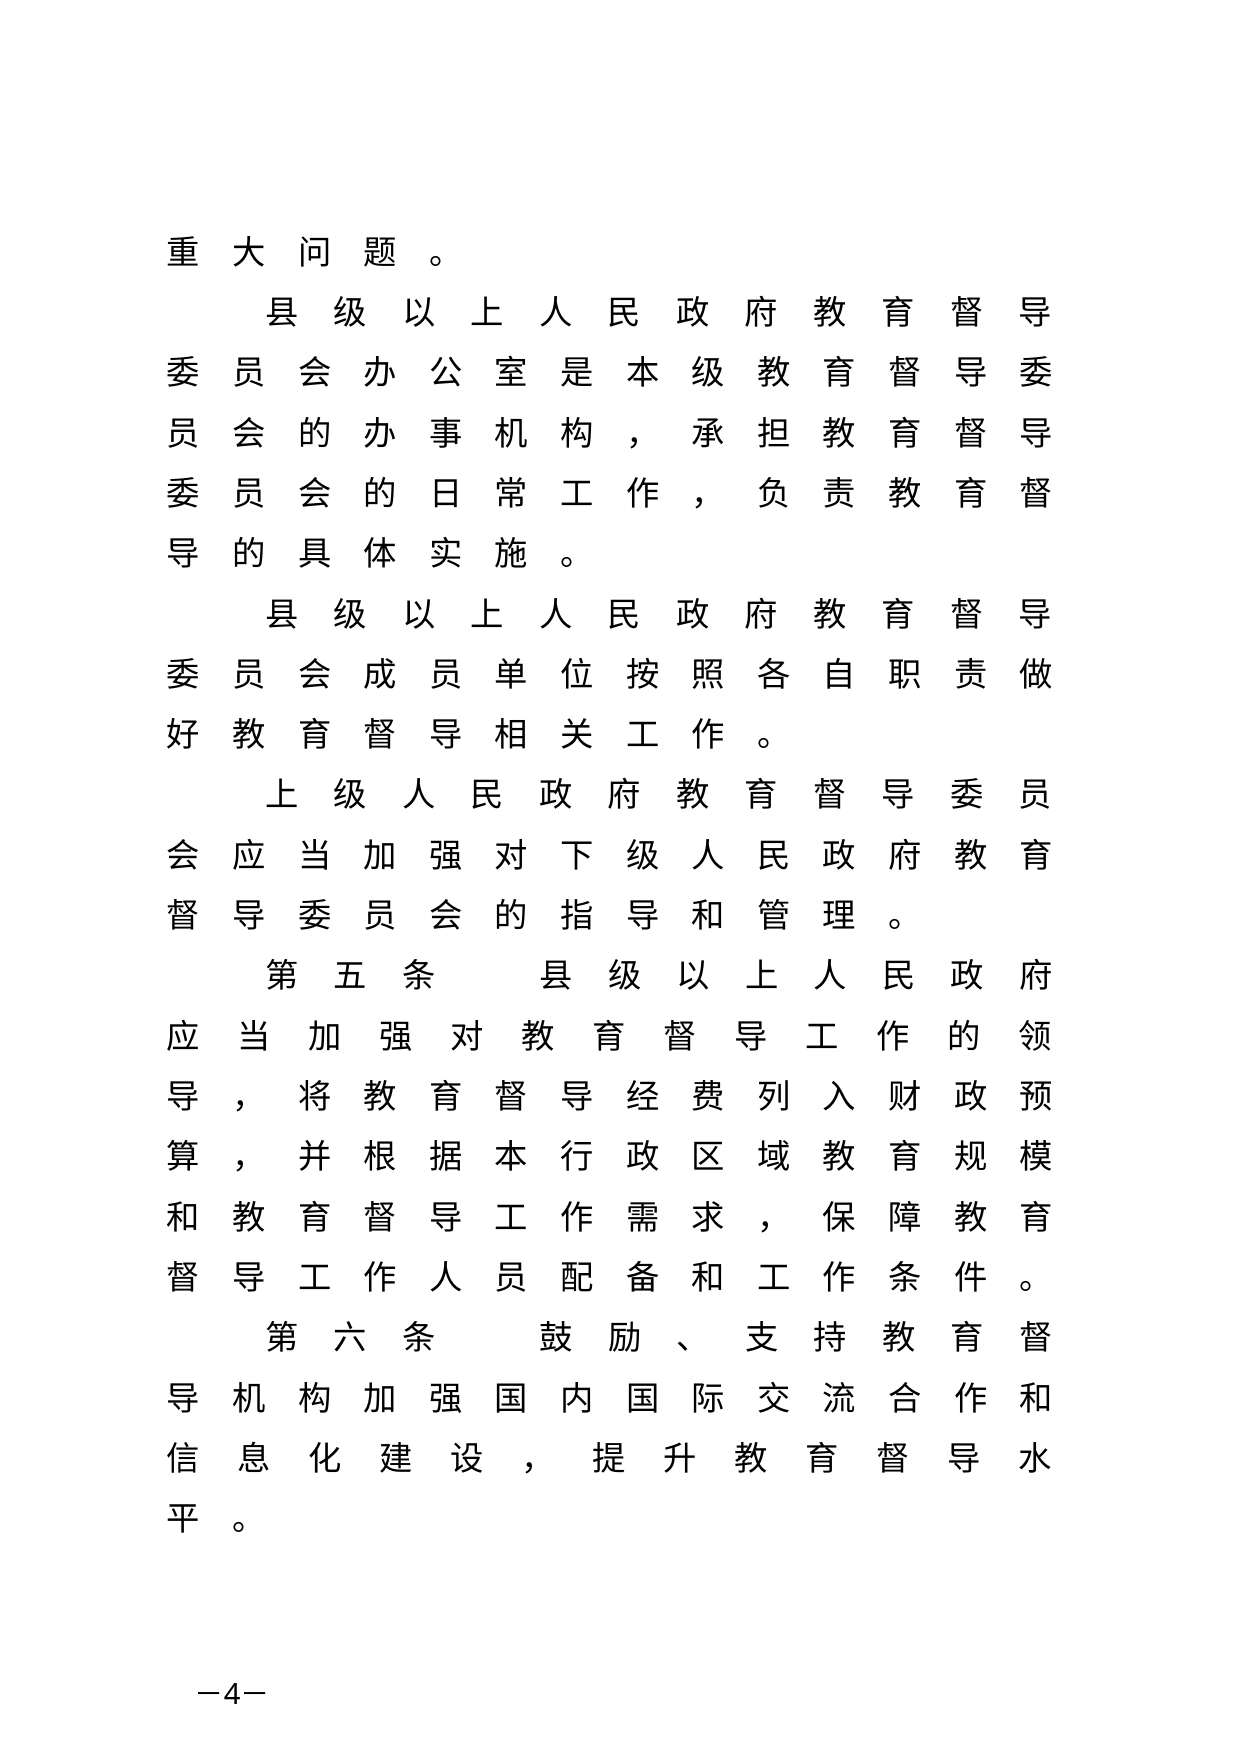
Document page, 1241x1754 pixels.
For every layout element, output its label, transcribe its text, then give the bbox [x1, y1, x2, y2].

text 第五条 县级以上人民政府应当加强对教育督导工作的领导，将教育督导经费列入财政预算，并根据本行政区域教育规模和教育督导工作需求，保障教育督导工作人员配备和工作条件。 [167, 943, 1085, 1305]
text 第六条 鼓励、支持教育督导机构加强国内国际交流合作和信息化建设，提升教育督导水平。 [167, 1305, 1085, 1546]
text 上级人民政府教育督导委员会应当加强对下级人民政府教育督导委员会的指导和管理。 [167, 762, 1085, 943]
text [167, 219, 1085, 280]
text 县级以上人民政府教育督导委员会成员单位按照各自职责做好教育督导相关工作。 [167, 581, 1085, 762]
text 县级以上人民政府教育督导委员会办公室是本级教育督导委员会的办事机构，承担教育督导委员会的日常工作，负责教育督导的具体实施。 [167, 280, 1085, 581]
